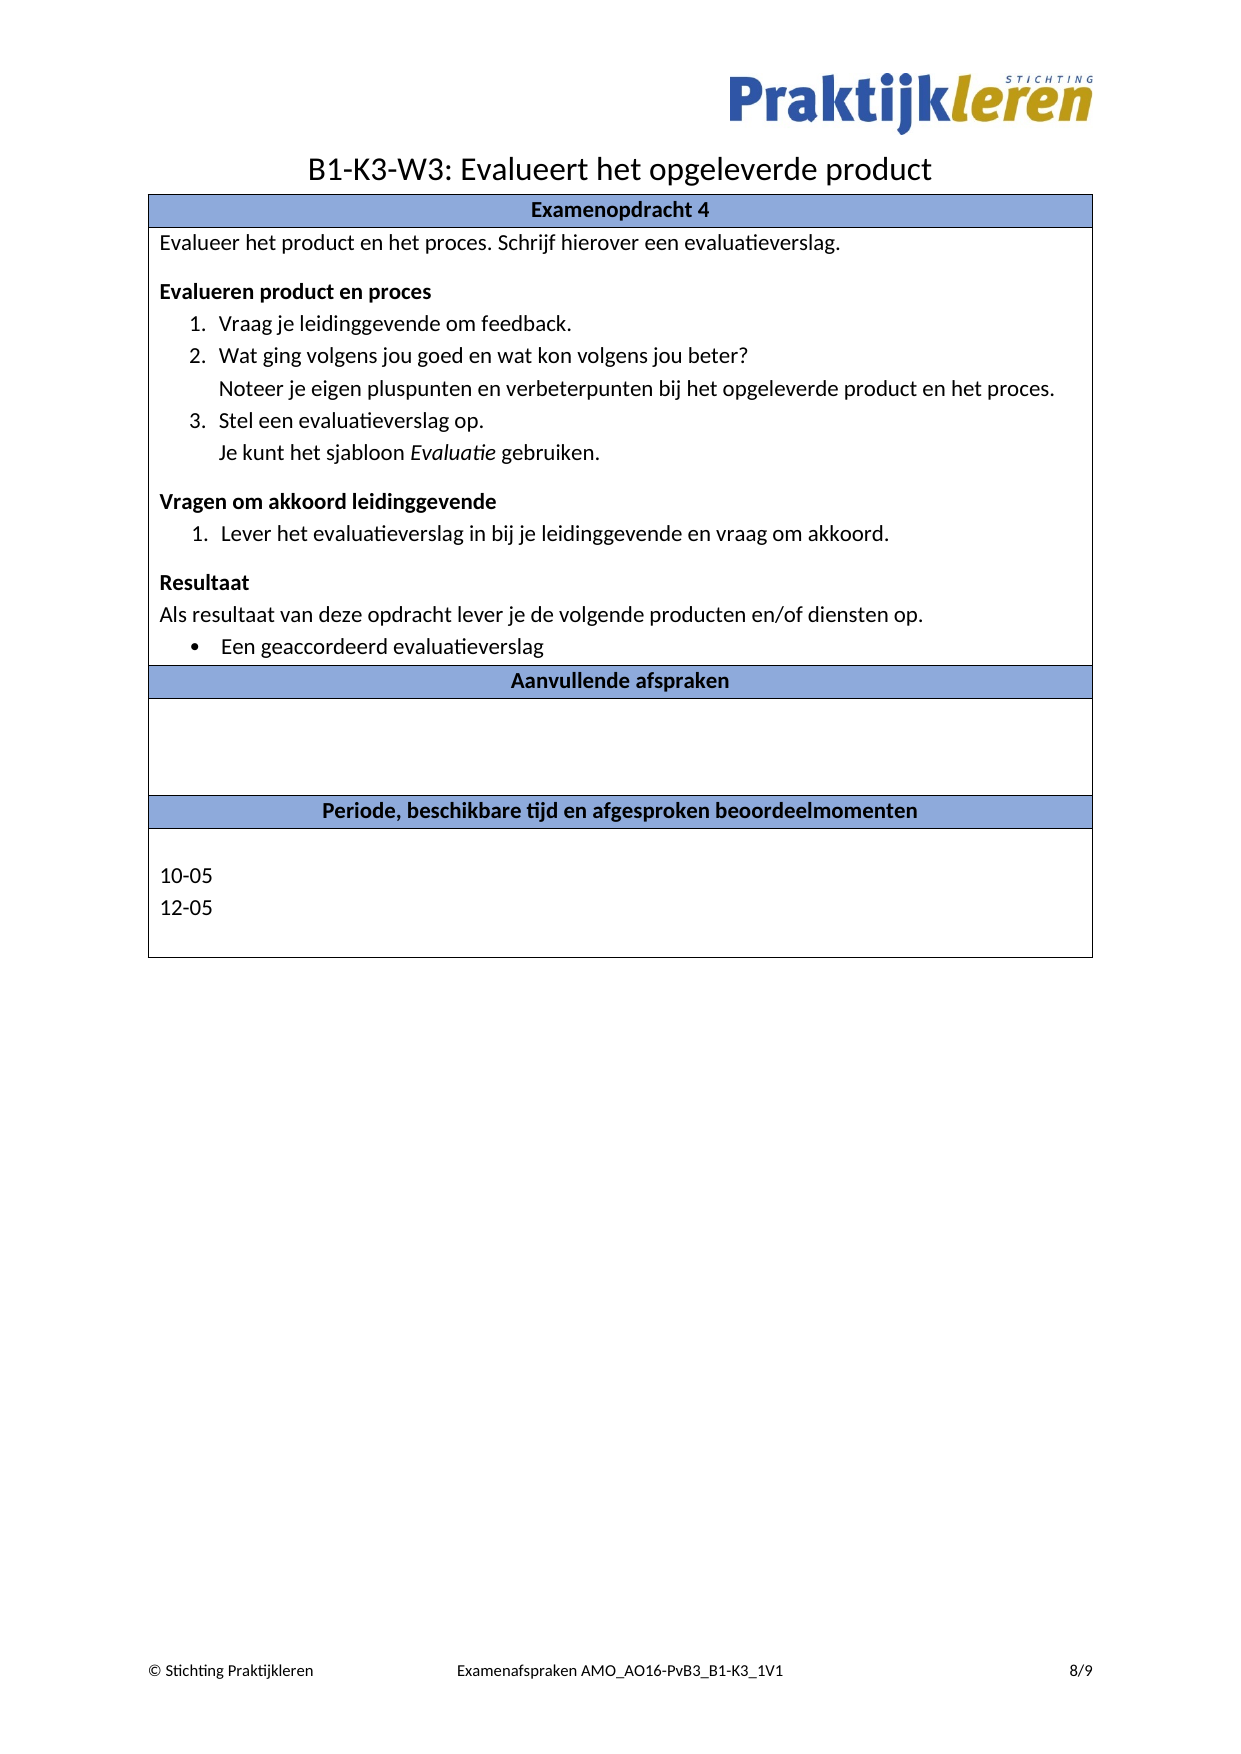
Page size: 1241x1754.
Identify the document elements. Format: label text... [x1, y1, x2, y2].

table_cell 10-05 12-05 [149, 829, 1092, 957]
table_cell Aanvullende afspraken [149, 666, 1092, 698]
text B1-K3-W3: Evalueert het opgeleverde product [148, 148, 1093, 188]
picture [730, 73, 1093, 135]
table_cell Periode, beschikbare tijd en afgesproken beoordeelmomenten [149, 796, 1092, 828]
table_cell [149, 699, 1092, 795]
table_cell Evalueer het product en het proces. Schrijf hierover een evaluatieverslag. Evalueren product en proces Vraag je leidinggevende om feedback. Wat ging volgens jou goed en wat kon volgens jou beter? Noteer je eigen pluspunten en verbeterpunten bij het opgeleverde product en het proces. Stel een evaluatieverslag op. Je kunt het sjabloon Evaluatie gebruiken. Vragen om akkoord leidinggevende Lever het evaluatieverslag in bij je leidinggevende en vraag om akkoord. Resultaat Als resultaat van deze opdracht lever je de volgende producten en/of diensten op. Een geaccordeerd evaluatieverslag [149, 228, 1092, 665]
table_header Examenopdracht 4 [149, 195, 1092, 227]
